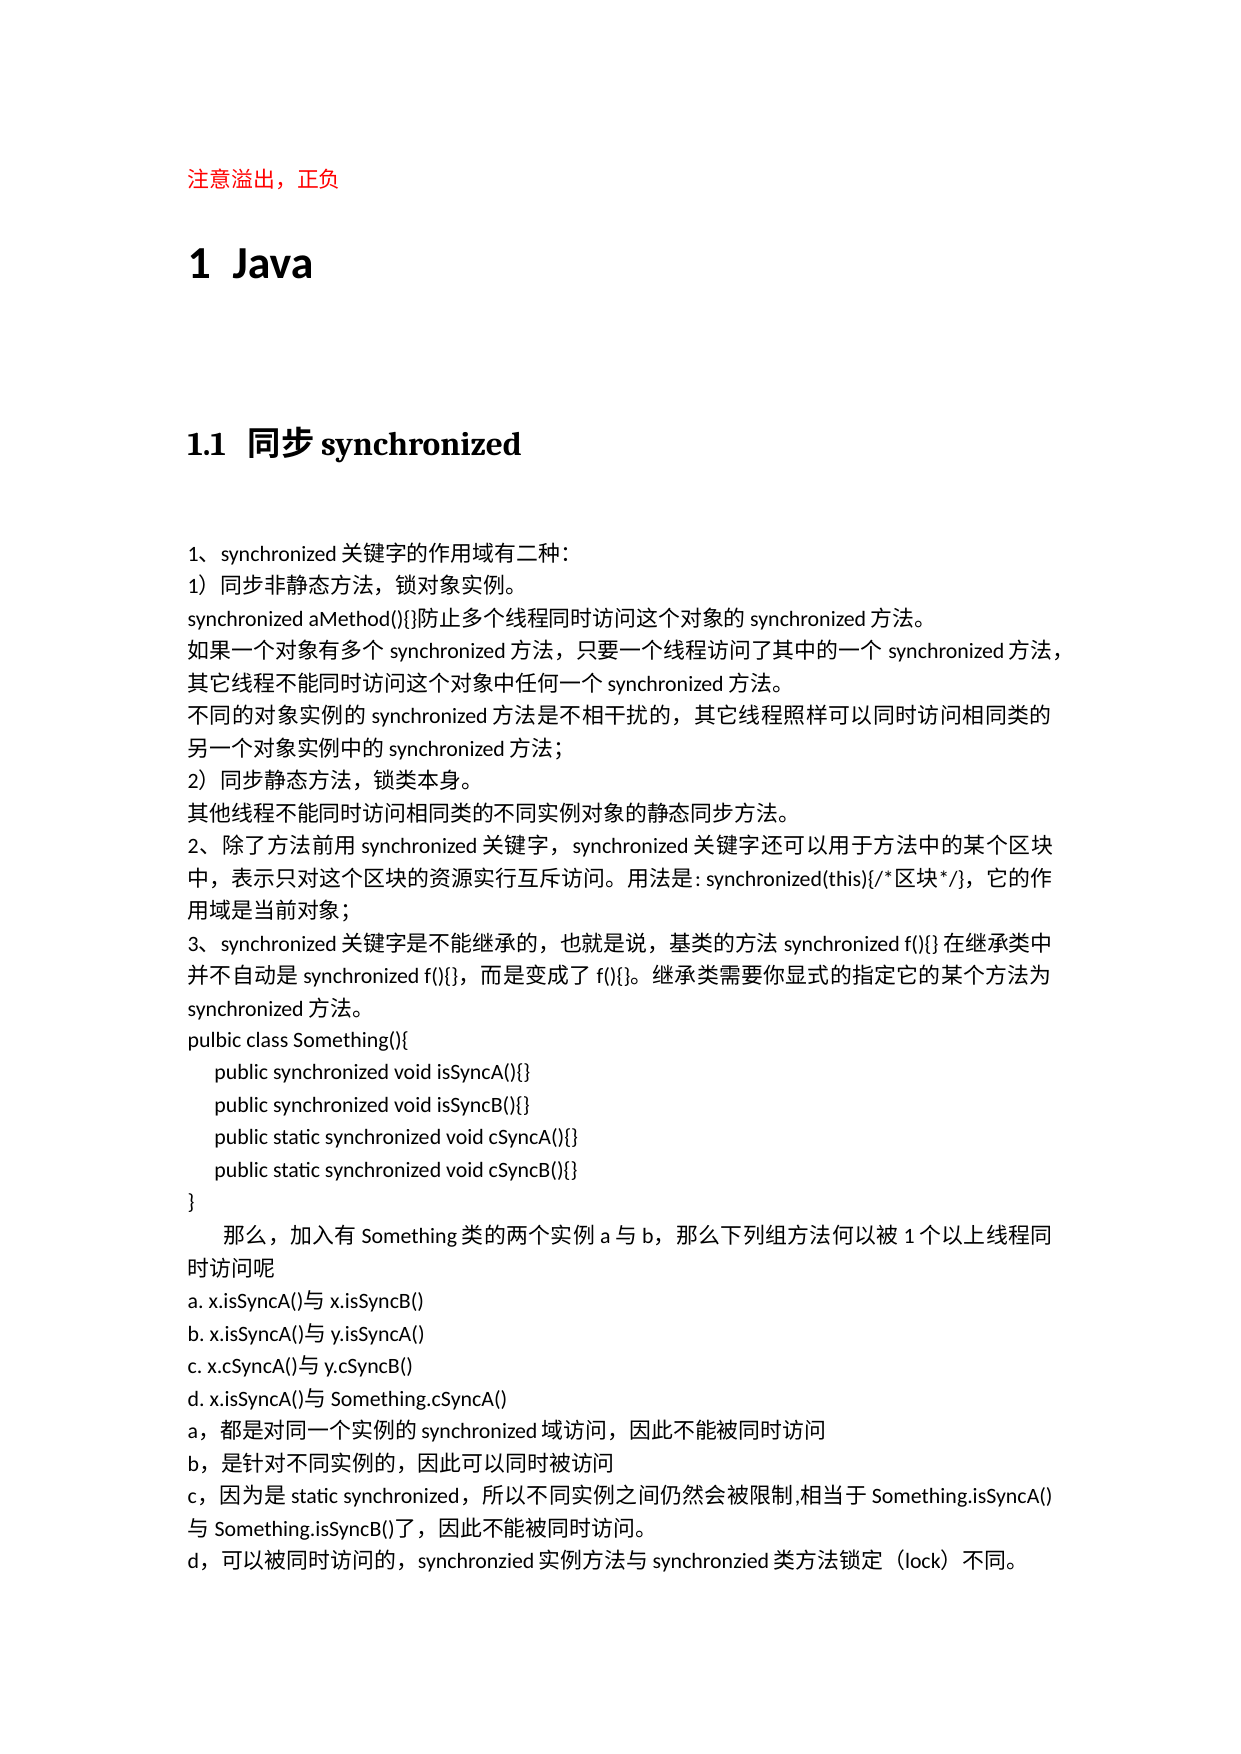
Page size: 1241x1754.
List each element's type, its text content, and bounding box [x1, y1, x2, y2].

text 2、除了方法前用synchronized关键字，synchronized关键字还可以用于方法中的某个区块中，表示只对这个区块的资源实行互斥访问。用法是: synchronized(this){/*区块*/}，它的作用域是当前对象； [187, 828, 1053, 925]
text } [187, 1185, 1053, 1218]
text 3、synchronized关键字是不能继承的，也就是说，基类的方法synchronized f(){} 在继承类中并不自动是synchronized f(){}，而是变成了f(){}。继承类需要你显式的指定它的某个方法为synchronized方法。 [187, 925, 1053, 1023]
text 不同的对象实例的synchronized方法是不相干扰的，其它线程照样可以同时访问相同类的另一个对象实例中的synchronized方法； [187, 698, 1053, 763]
text c，因为是static synchronized，所以不同实例之间仍然会被限制,相当于Something.isSyncA()与 Something.isSyncB()了，因此不能被同时访问。 [187, 1478, 1053, 1543]
text a，都是对同一个实例的synchronized域访问，因此不能被同时访问 [187, 1413, 1053, 1445]
text 注意溢出，正负 [187, 162, 1053, 194]
text public static synchronized void cSyncB(){} [187, 1153, 1053, 1185]
text 1、synchronized关键字的作用域有二种： [187, 535, 1053, 568]
subtitle Java [187, 230, 1053, 295]
text public synchronized void isSyncA(){} [187, 1055, 1053, 1088]
text b，是针对不同实例的，因此可以同时被访问 [187, 1445, 1053, 1478]
text 那么，加入有Something类的两个实例a与b，那么下列组方法何以被1个以上线程同时访问呢 [187, 1218, 1053, 1283]
subtitle 同步synchronized [187, 408, 1053, 473]
text 如果一个对象有多个synchronized方法，只要一个线程访问了其中的一个synchronized方法，其它线程不能同时访问这个对象中任何一个synchronized方法。 [187, 633, 1053, 698]
text 1）同步非静态方法，锁对象实例。 [187, 568, 1053, 600]
text b. x.isSyncA()与y.isSyncA() [187, 1315, 1053, 1348]
text pulbic class Something(){ [187, 1023, 1053, 1055]
text d，可以被同时访问的，synchronzied实例方法与synchronzied类方法锁定（lock）不同。 [187, 1543, 1053, 1575]
text 2）同步静态方法，锁类本身。 [187, 763, 1053, 795]
text public static synchronized void cSyncA(){} [187, 1120, 1053, 1153]
text 其他线程不能同时访问相同类的不同实例对象的静态同步方法。 [187, 795, 1053, 828]
text a. x.isSyncA()与x.isSyncB() [187, 1283, 1053, 1315]
text public synchronized void isSyncB(){} [187, 1088, 1053, 1120]
text d. x.isSyncA()与Something.cSyncA() [187, 1380, 1053, 1413]
text c. x.cSyncA()与y.cSyncB() [187, 1348, 1053, 1380]
text synchronized aMethod(){}防止多个线程同时访问这个对象的synchronized方法。 [187, 600, 1053, 633]
